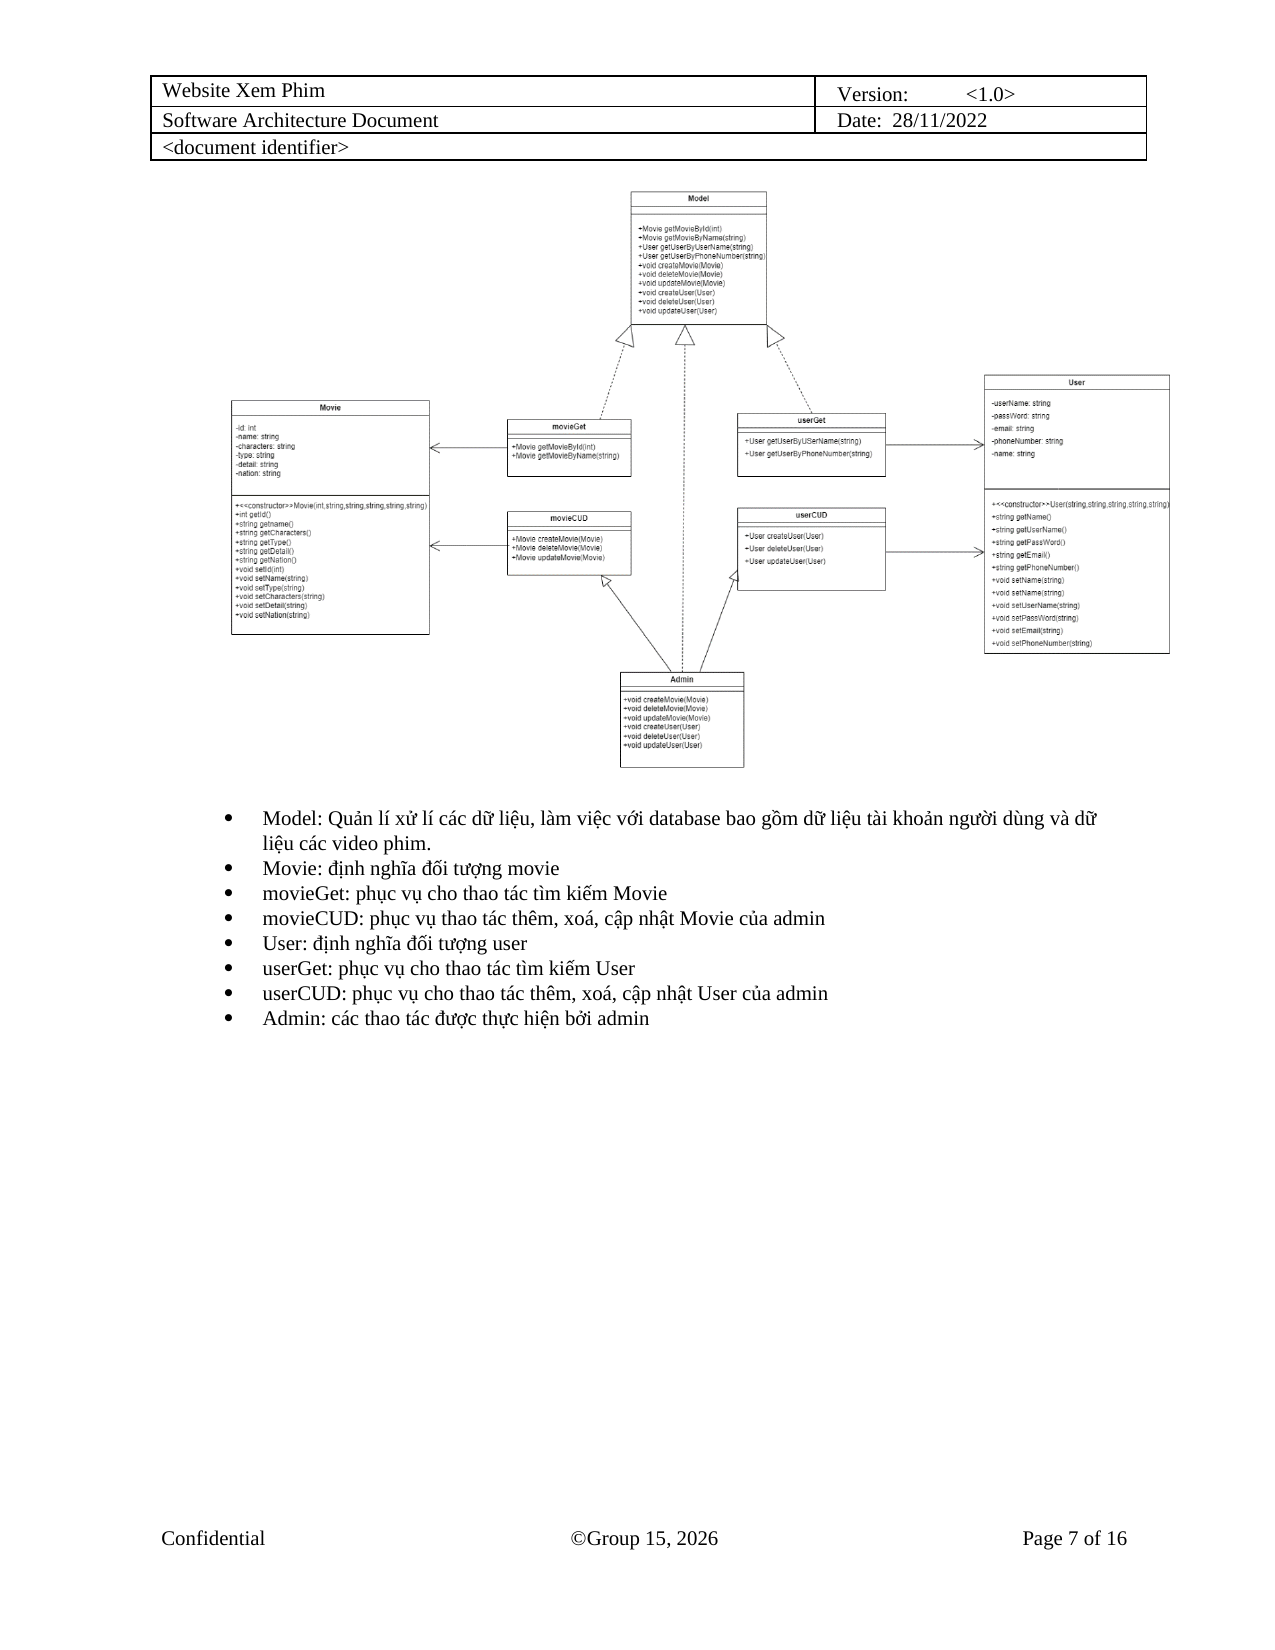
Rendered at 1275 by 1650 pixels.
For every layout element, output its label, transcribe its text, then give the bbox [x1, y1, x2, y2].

list Movie: định nghĩa đối tượng movie [225, 855, 1125, 880]
list userGet: phục vụ cho thao tác tìm kiếm User [225, 955, 1125, 980]
picture [225, 185, 1177, 793]
list Admin: các thao tác được thực hiện bởi admin [225, 1005, 1125, 1030]
list userCUD: phục vụ cho thao tác thêm, xoá, cập nhật User của admin [225, 980, 1125, 1005]
list movieCUD: phục vụ thao tác thêm, xoá, cập nhật Movie của admin [225, 905, 1125, 930]
list movieGet: phục vụ cho thao tác tìm kiếm Movie [225, 880, 1125, 905]
list User: định nghĩa đối tượng user [225, 930, 1125, 955]
list Model: Quản lí xử lí các dữ liệu, làm việc với database bao gồm dữ liệu tài khoản người dùng và dữ liệu các video phim. [225, 805, 1125, 855]
